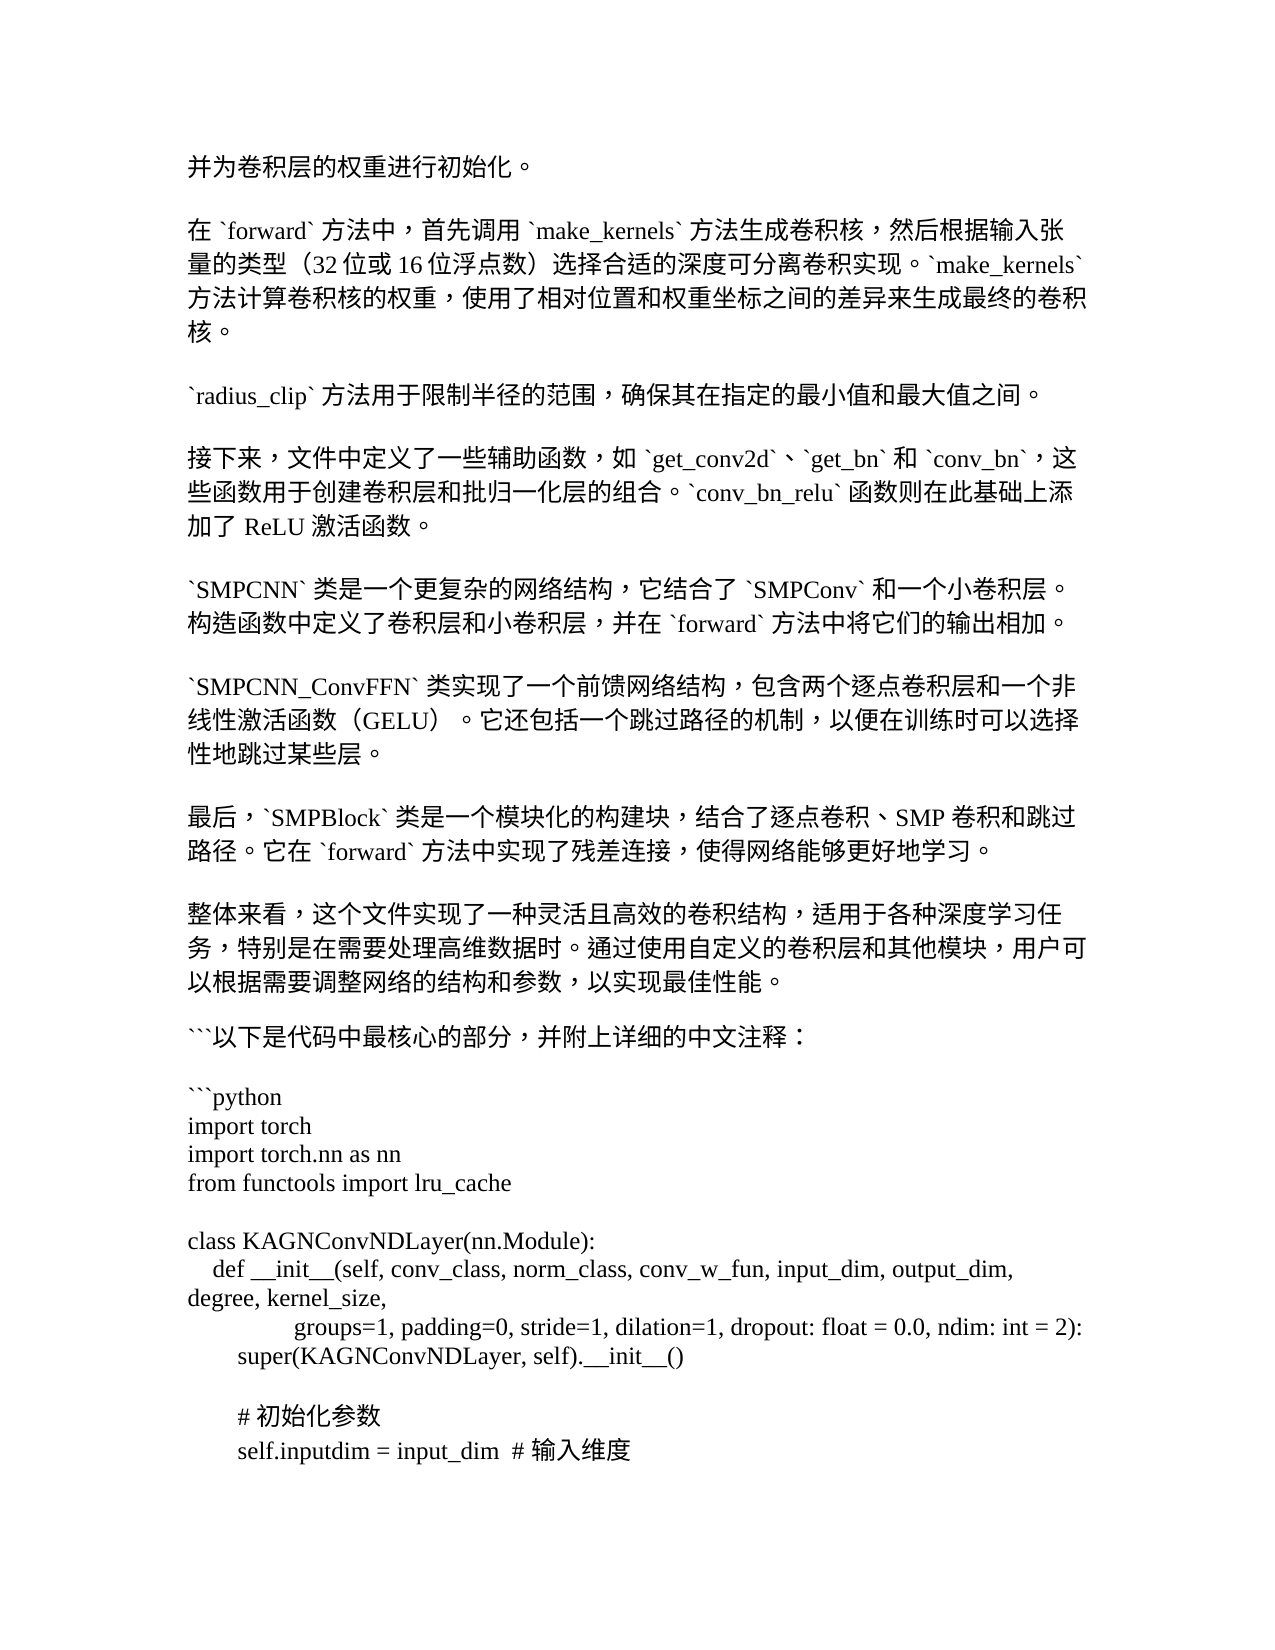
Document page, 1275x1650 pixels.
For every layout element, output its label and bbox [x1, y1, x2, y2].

text [187, 150, 1087, 998]
text [187, 1019, 1087, 1466]
